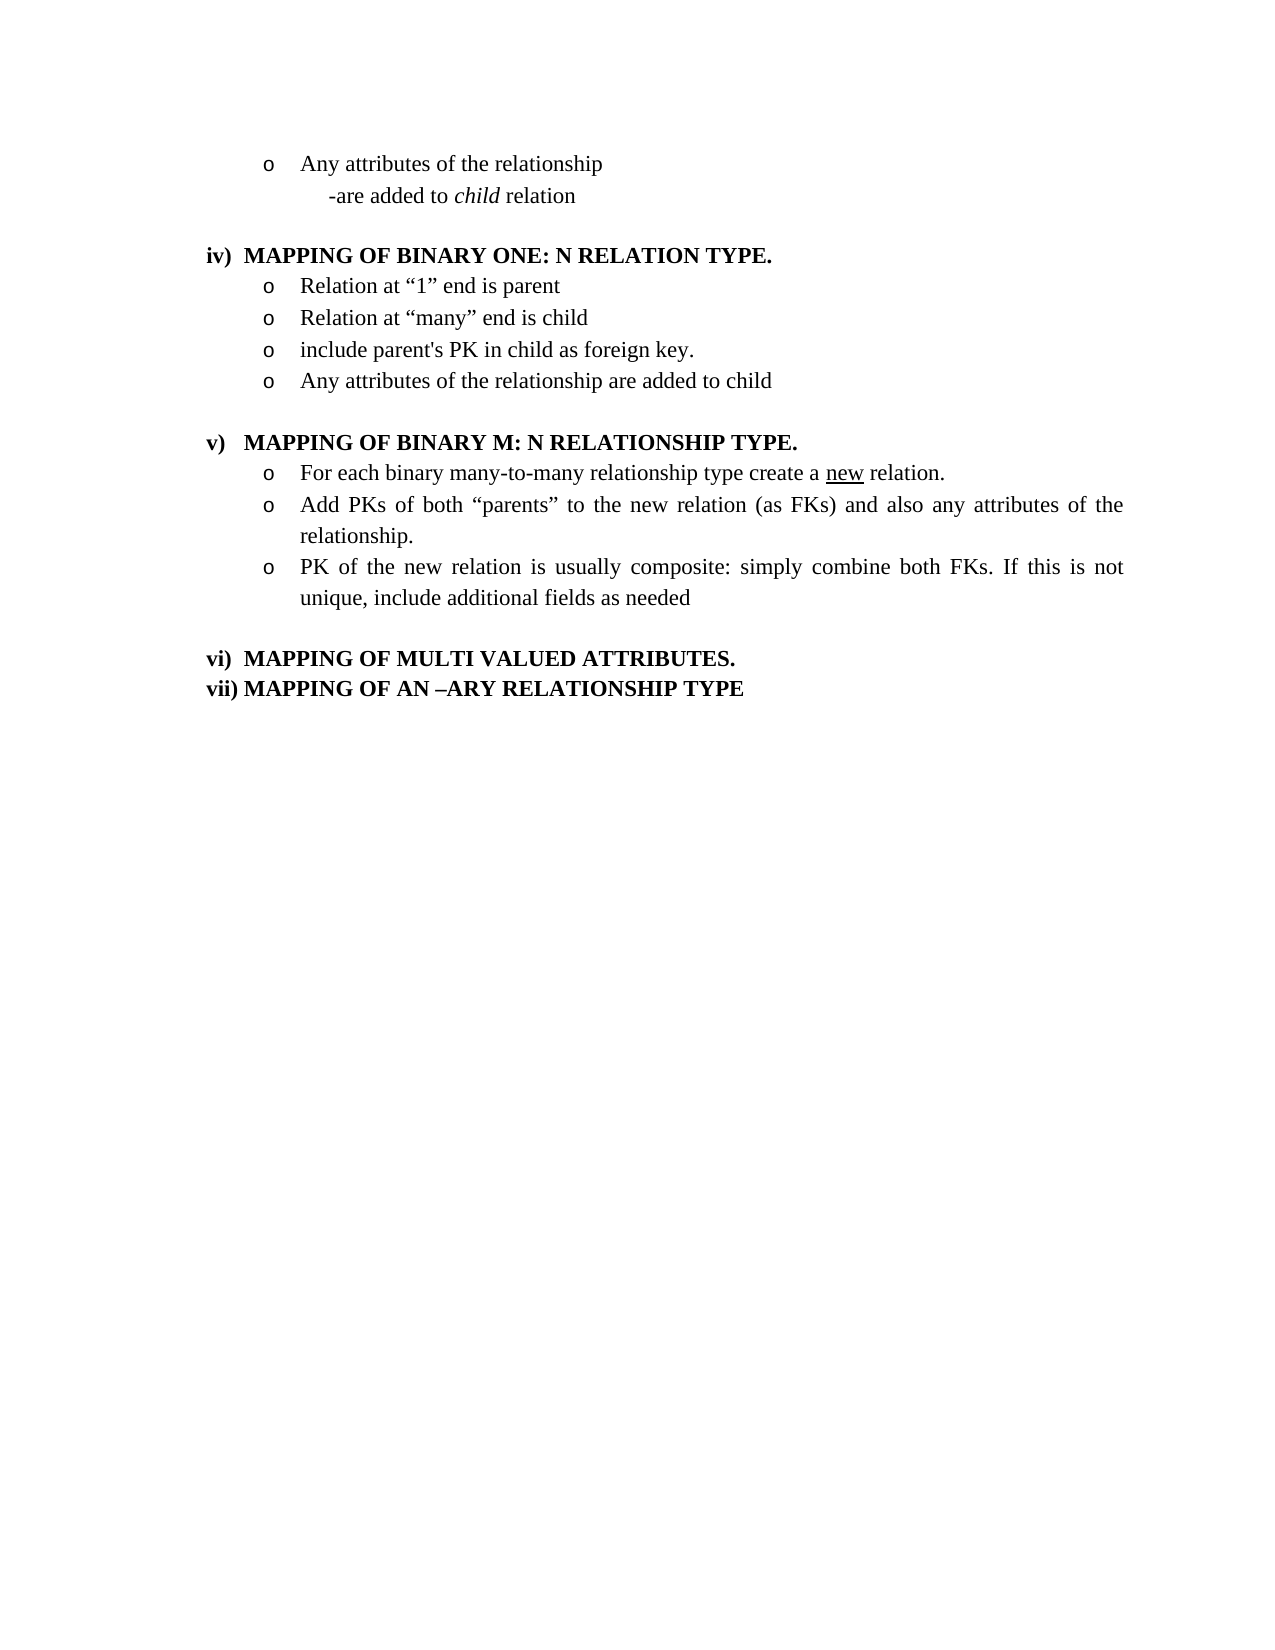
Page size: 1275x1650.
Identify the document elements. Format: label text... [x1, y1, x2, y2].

list Any attributes of the relationship [262, 150, 1125, 178]
list MAPPING OF MULTI VALUED ATTRIBUTES. [206, 644, 1125, 671]
list MAPPING OF BINARY M: N RELATIONSHIP TYPE. [206, 429, 1125, 456]
list Any attributes of the relationship are added to child [262, 367, 1125, 395]
list PK of the new relation is usually composite: simply combine both FKs. If this is not unique, include additional fields as needed [262, 553, 1125, 611]
list For each binary many-to-many relationship type create a new relation. [262, 459, 1125, 487]
list Add PKs of both “parents” to the new relation (as FKs) and also any attributes of the relationship. [262, 491, 1125, 549]
list MAPPING OF BINARY ONE: N RELATION TYPE. [206, 242, 1125, 268]
list MAPPING OF AN –ARY RELATIONSHIP TYPE [206, 675, 1125, 701]
list Relation at “1” end is parent [262, 272, 1125, 300]
list include parent's PK in child as foreign key. [262, 336, 1125, 363]
list -are added to child relation [300, 182, 1125, 208]
list Relation at “many” end is child [262, 304, 1125, 332]
